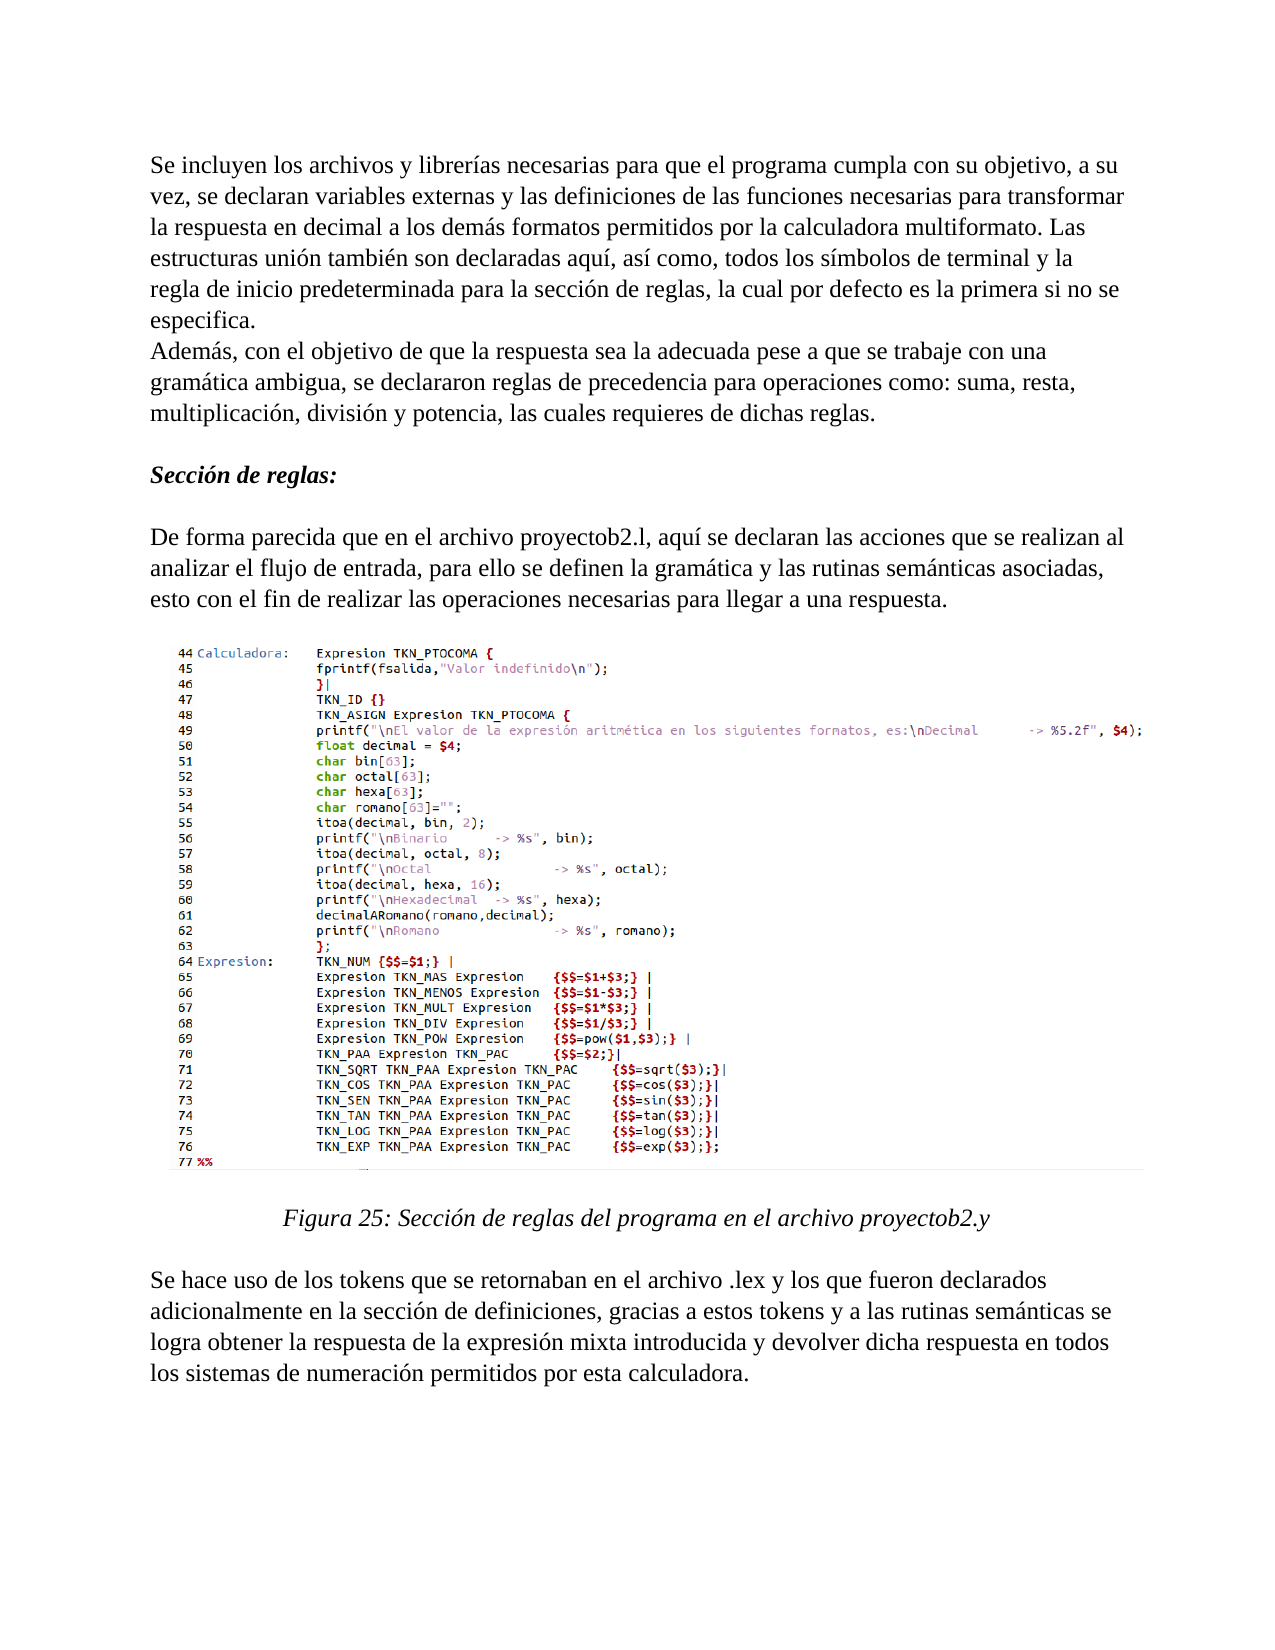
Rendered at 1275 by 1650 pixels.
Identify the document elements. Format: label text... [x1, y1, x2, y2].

list Sección de reglas: [150, 460, 1125, 489]
list Además, con el objetivo de que la respuesta sea la adecuada pese a que se trabaje con una gramática ambigua, se declararon reglas de precedencia para operaciones como: suma, resta, multiplicación, división y potencia, las cuales requieres de dichas reglas. [150, 336, 1125, 427]
list Se hace uso de los tokens que se retornaban en el archivo .lex y los que fueron declarados adicionalmente en la sección de definiciones, gracias a estos tokens y a las rutinas semánticas se logra obtener la respuesta de la expresión mixta introducida y devolver dicha respuesta en todos los sistemas de numeración permitidos por esta calculadora. [150, 1265, 1125, 1387]
list Figura 25: Sección de reglas del programa en el archivo proyectob2.y [150, 1203, 1125, 1232]
list Se incluyen los archivos y librerías necesarias para que el programa cumpla con su objetivo, a su vez, se declaran variables externas y las definiciones de las funciones necesarias para transformar la respuesta en decimal a los demás formatos permitidos por la calculadora multiformato. Las estructuras unión también son declaradas aquí, así como, todos los símbolos de terminal y la regla de inicio predeterminada para la sección de reglas, la cual por defecto es la primera si no se especifica. [150, 150, 1125, 334]
list De forma parecida que en el archivo proyectob2.l, aquí se declaran las acciones que se realizan al analizar el flujo de entrada, para ello se definen la gramática y las rutinas semánticas asociadas, esto con el fin de realizar las operaciones necesarias para llegar a una respuesta. [150, 522, 1125, 613]
